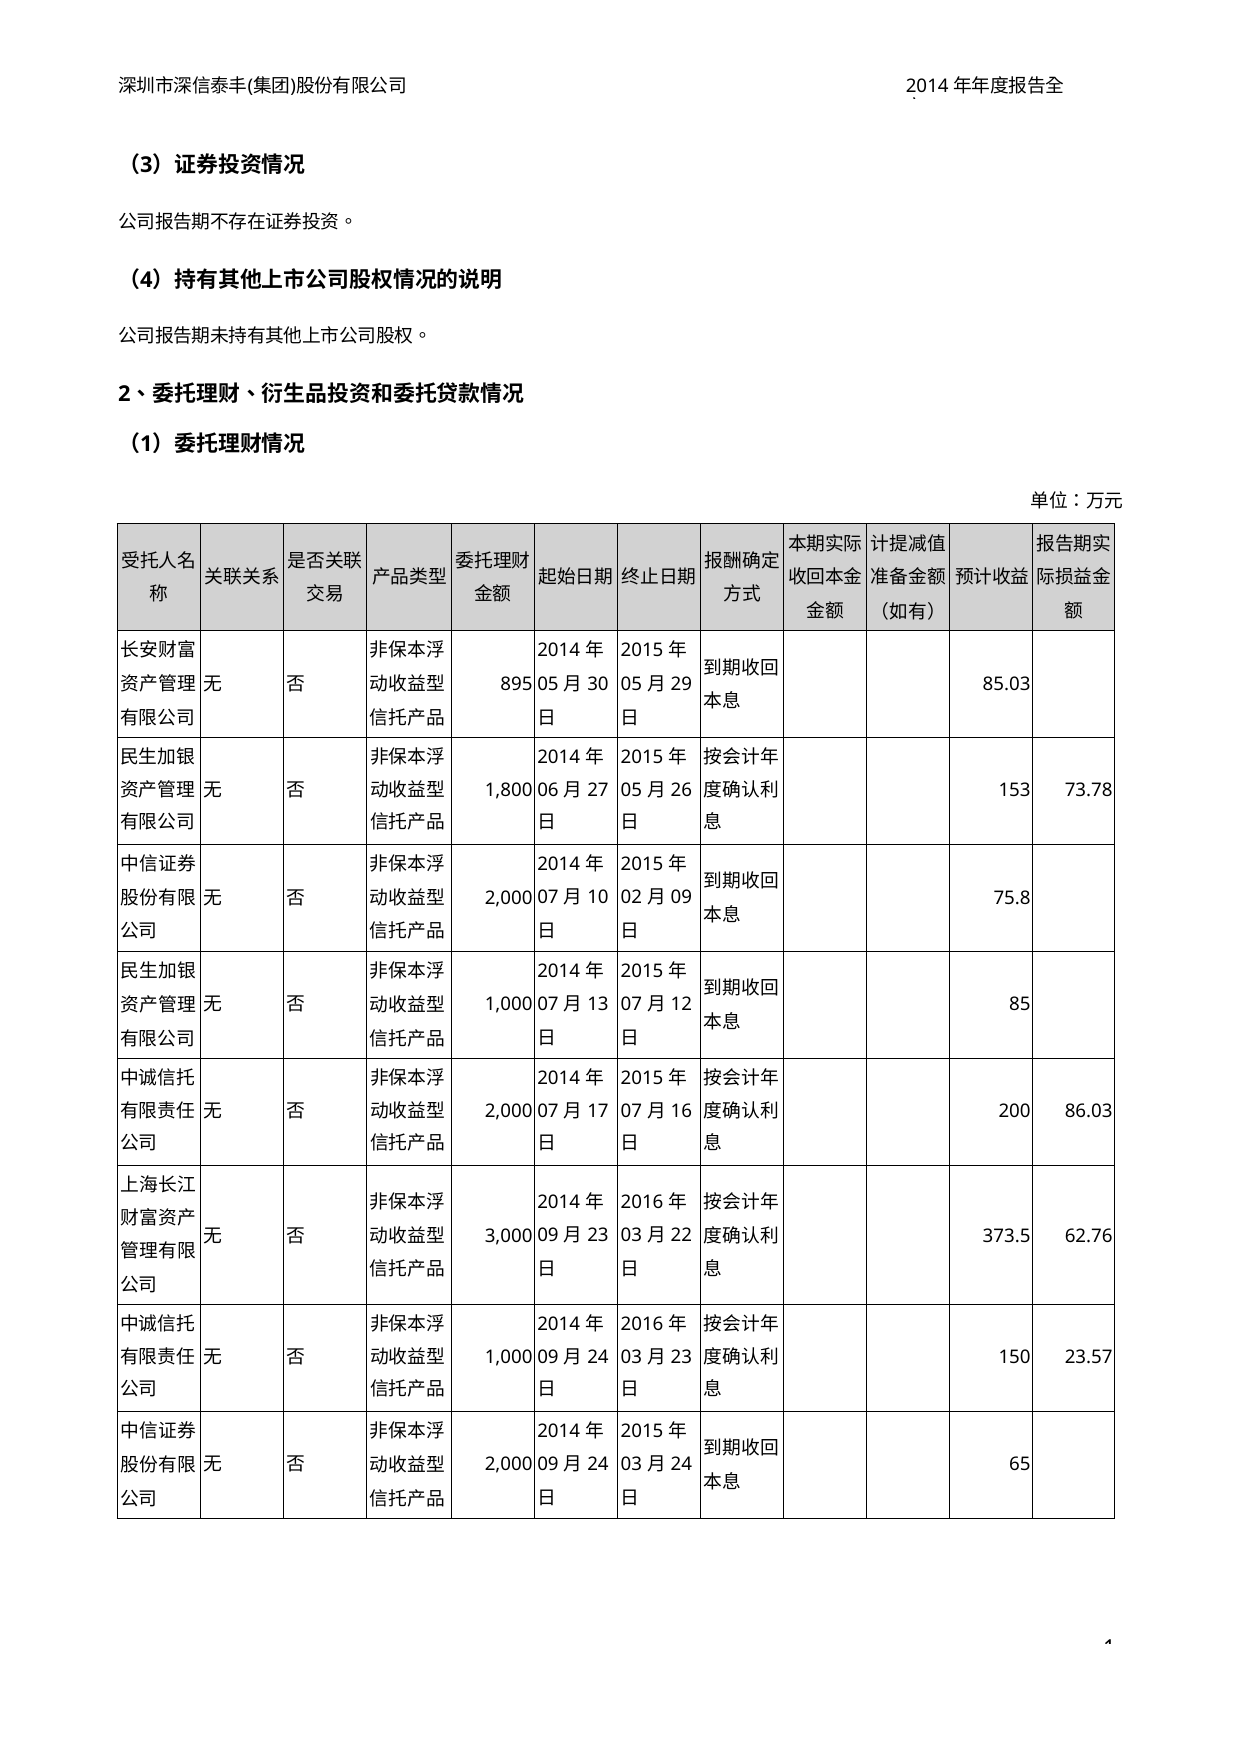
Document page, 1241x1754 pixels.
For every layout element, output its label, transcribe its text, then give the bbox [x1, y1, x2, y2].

table_cell 85 [950, 952, 1032, 1058]
table_cell 07 月 16 [618, 1095, 700, 1128]
table_cell [1033, 631, 1114, 737]
table_header 本期实际 收回本金 金额 [784, 524, 866, 630]
table_cell [1033, 845, 1114, 951]
table_cell 2014 年 07 月 10 日 [535, 845, 617, 951]
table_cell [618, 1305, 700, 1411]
table_cell [284, 807, 366, 844]
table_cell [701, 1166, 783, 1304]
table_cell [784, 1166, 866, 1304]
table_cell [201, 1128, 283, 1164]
table_cell [452, 1059, 534, 1095]
table_header 报告期实 际损益金 额 [1033, 524, 1114, 630]
table_cell 按会计年 [701, 1059, 783, 1095]
table_cell 2014 年 [535, 738, 617, 774]
text 公司报告期未持有其他上市公司股权。 [118, 322, 1134, 348]
table_cell 2015 年 07 月 12 日 [618, 952, 700, 1058]
table_cell [784, 952, 866, 1058]
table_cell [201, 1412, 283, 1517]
table_cell [950, 807, 1032, 844]
table_cell 到期收回 本息 [701, 845, 783, 951]
table_cell [452, 807, 534, 844]
table_cell 05 月 26 [618, 774, 700, 807]
table_cell [201, 1059, 283, 1095]
table_cell 无 [201, 774, 283, 807]
table_cell 非保本浮 动收益型 信托产品 [367, 952, 451, 1058]
table_cell 2014 年 [535, 1059, 617, 1095]
table_cell [867, 738, 949, 844]
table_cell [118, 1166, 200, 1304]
table_cell 无 [201, 952, 283, 1058]
table_cell 到期收回 本息 [701, 631, 783, 737]
table_cell 信托产品 [367, 807, 451, 844]
table_cell [784, 738, 866, 844]
table_cell 07 月 17 [535, 1095, 617, 1128]
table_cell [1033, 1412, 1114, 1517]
table_cell 2015 年 [618, 738, 700, 774]
table_cell 日 [618, 807, 700, 844]
table_cell [950, 738, 1032, 774]
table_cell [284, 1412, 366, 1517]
table_cell [1033, 1059, 1114, 1095]
table_cell [1033, 738, 1114, 774]
table_cell 非保本浮 [367, 738, 451, 774]
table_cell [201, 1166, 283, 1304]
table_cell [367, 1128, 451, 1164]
table_cell [950, 1059, 1032, 1095]
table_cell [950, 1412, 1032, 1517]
table_cell 153 [950, 774, 1032, 807]
table_cell 06 月 27 [535, 774, 617, 807]
table_header 计提减值 准备金额 （如有） [867, 524, 949, 630]
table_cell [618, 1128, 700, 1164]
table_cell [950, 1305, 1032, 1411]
table_cell 1,800 [452, 774, 534, 807]
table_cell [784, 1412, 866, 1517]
table_header 预计收益 [950, 524, 1032, 630]
table_cell [201, 738, 283, 774]
table_cell 非保本浮 动收益型 信托产品 [367, 631, 451, 737]
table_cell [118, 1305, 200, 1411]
table_cell [867, 952, 949, 1058]
table_cell [867, 1059, 949, 1164]
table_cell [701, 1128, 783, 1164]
table_cell 否 [284, 952, 366, 1058]
table_cell 度确认利 [701, 774, 783, 807]
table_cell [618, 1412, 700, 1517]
table_cell 2014 年 05 月 30 日 [535, 631, 617, 737]
table_cell 无 [201, 845, 283, 951]
table_cell 85.03 [950, 631, 1032, 737]
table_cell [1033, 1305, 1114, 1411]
table_cell [284, 738, 366, 774]
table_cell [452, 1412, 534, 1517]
table_header 报酬确定 方式 [701, 524, 783, 630]
table_header 关联关系 [201, 524, 283, 630]
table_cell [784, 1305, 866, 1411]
table_cell 73.78 [1033, 774, 1114, 807]
table_header 委托理财 金额 [452, 524, 534, 630]
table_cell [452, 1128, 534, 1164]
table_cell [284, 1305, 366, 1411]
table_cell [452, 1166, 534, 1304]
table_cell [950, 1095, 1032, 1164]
table_cell 1,000 [452, 952, 534, 1058]
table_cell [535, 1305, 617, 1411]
table_cell 度确认利 [701, 1095, 783, 1128]
table_cell 否 [284, 774, 366, 807]
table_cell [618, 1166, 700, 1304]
table_cell [867, 631, 949, 737]
table_cell [284, 1059, 366, 1095]
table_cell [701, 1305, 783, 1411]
table_cell 非保本浮 [367, 1059, 451, 1095]
table_cell 民生加银 [118, 738, 200, 774]
subtitle 2、委托理财、衍生品投资和委托贷款情况 [118, 378, 1134, 407]
table_cell 中信证券 股份有限 公司 [118, 845, 200, 951]
table_cell 2014 年 07 月 13 日 [535, 952, 617, 1058]
subtitle （3）证券投资情况 [118, 145, 1134, 180]
table_cell 长安财富 资产管理 有限公司 [118, 631, 200, 737]
table_cell 动收益型 [367, 774, 451, 807]
table_cell [452, 738, 534, 774]
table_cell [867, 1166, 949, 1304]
table_cell 否 [284, 1095, 366, 1128]
table_cell 息 [701, 807, 783, 844]
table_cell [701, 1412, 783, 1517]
subtitle （1）委托理财情况 [118, 428, 1134, 458]
table_cell 2,000 [452, 845, 534, 951]
table_cell 日 [535, 807, 617, 844]
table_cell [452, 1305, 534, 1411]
table_cell 有限公司 [118, 807, 200, 844]
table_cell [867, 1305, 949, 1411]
table_cell 2015 年 [618, 1059, 700, 1095]
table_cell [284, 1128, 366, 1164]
table_cell 2,000 [452, 1095, 534, 1128]
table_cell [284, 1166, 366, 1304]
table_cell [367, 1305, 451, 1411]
table_cell [784, 845, 866, 951]
table_cell 到期收回 本息 [701, 952, 783, 1058]
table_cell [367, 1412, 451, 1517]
subtitle （4）持有其他上市公司股权情况的说明 [118, 264, 1134, 293]
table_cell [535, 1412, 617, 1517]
table_cell 2015 年 05 月 29 日 [618, 631, 700, 737]
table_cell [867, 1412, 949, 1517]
table_cell [867, 845, 949, 951]
table_cell [201, 807, 283, 844]
table_header 是否关联 交易 [284, 524, 366, 630]
text 单位：万元 [102, 487, 1123, 512]
table_cell 中诚信托 [118, 1059, 200, 1095]
table_header 起始日期 [535, 524, 617, 630]
table_cell 按会计年 [701, 738, 783, 774]
table_cell 有限责任 [118, 1095, 200, 1128]
table_cell 75.8 [950, 845, 1032, 951]
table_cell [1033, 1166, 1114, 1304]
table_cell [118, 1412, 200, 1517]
table_cell 否 [284, 631, 366, 737]
table_cell 非保本浮 动收益型 信托产品 [367, 845, 451, 951]
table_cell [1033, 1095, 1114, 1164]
text 公司报告期不存在证券投资。 [118, 208, 1134, 234]
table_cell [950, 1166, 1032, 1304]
table_cell 2015 年 02 月 09 日 [618, 845, 700, 951]
table_cell 895 [452, 631, 534, 737]
table_cell 民生加银 资产管理 有限公司 [118, 952, 200, 1058]
table_cell 动收益型 [367, 1095, 451, 1128]
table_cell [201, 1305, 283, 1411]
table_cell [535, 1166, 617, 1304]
table_cell 否 [284, 845, 366, 951]
table_header 产品类型 [367, 524, 451, 630]
table_header 终止日期 [618, 524, 700, 630]
table_header 受托人名 称 [118, 524, 200, 630]
table_cell [1033, 807, 1114, 844]
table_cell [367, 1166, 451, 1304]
table_cell [1033, 952, 1114, 1058]
table_cell 无 [201, 631, 283, 737]
table_cell 无 [201, 1095, 283, 1128]
table_cell [784, 1059, 866, 1164]
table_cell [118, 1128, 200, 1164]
table_cell 资产管理 [118, 774, 200, 807]
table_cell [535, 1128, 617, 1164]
table_cell [784, 631, 866, 737]
